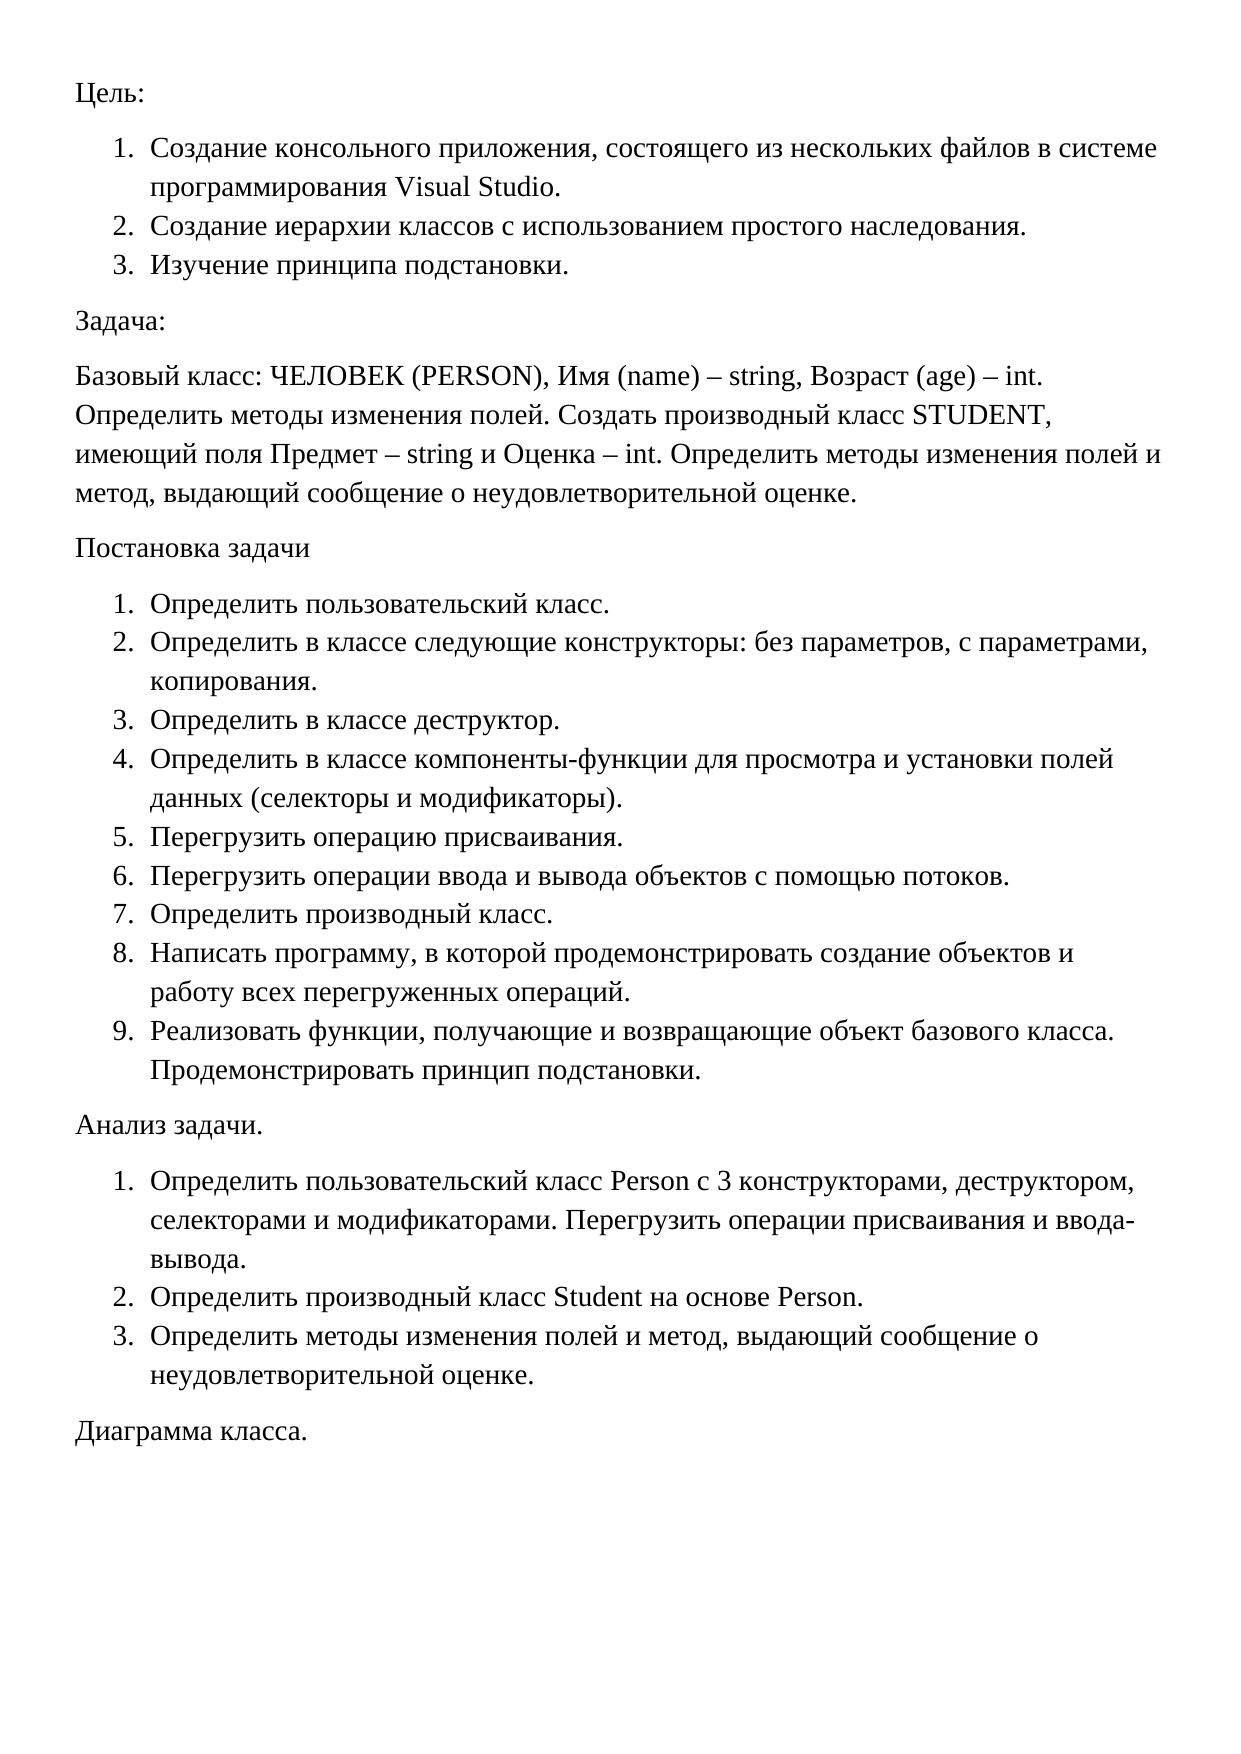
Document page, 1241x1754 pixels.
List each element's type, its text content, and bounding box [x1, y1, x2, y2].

list Определить методы изменения полей и метод, выдающий сообщение о неудовлетворительной оценке. [112, 1318, 1165, 1391]
list Определить производный класс. [112, 897, 1165, 930]
list Определить в классе компоненты-функции для просмотра и установки полей данных (селекторы и модификаторы). [112, 741, 1165, 813]
text Диаграмма класса. [75, 1413, 1165, 1446]
list Перегрузить операцию присваивания. [112, 819, 1165, 852]
list Создание консольного приложения, состоящего из нескольких файлов в системе программирования Visual Studio. [112, 131, 1165, 203]
list Написать программу, в которой продемонстрировать создание объектов и работу всех перегруженных операций. [112, 935, 1165, 1008]
list Определить производный класс Student на основе Person. [112, 1279, 1165, 1313]
list Реализовать функции, получающие и возвращающие объект базового класса. Продемонстрировать принцип подстановки. [112, 1013, 1165, 1086]
text Задача: [75, 303, 1165, 336]
list Перегрузить операции ввода и вывода объектов с помощью потоков. [112, 858, 1165, 891]
list Определить пользовательский класс Person c 3 конструкторами, деструктором, селекторами и модификаторами. Перегрузить операции присваивания и ввода-вывода. [112, 1163, 1165, 1274]
text Цель: [75, 75, 1165, 108]
list Определить в классе следующие конструкторы: без параметров, с параметрами, копирования. [112, 624, 1165, 697]
text Базовый класс: ЧЕЛОВЕК (PERSON), Имя (name) – string, Возраст (age) – int. Определить методы изменения полей. Создать производный класс STUDENT, имеющий поля Предмет – string и Оценка – int. Определить методы изменения полей и метод, выдающий сообщение о неудовлетворительной оценке. [75, 358, 1165, 508]
list Определить в классе деструктор. [112, 702, 1165, 736]
text Анализ задачи. [75, 1107, 1165, 1141]
list Создание иерархии классов с использованием простого наследования. [112, 208, 1165, 242]
list Изучение принципа подстановки. [112, 247, 1165, 281]
list Определить пользовательский класс. [112, 586, 1165, 619]
text Постановка задачи [75, 530, 1165, 564]
